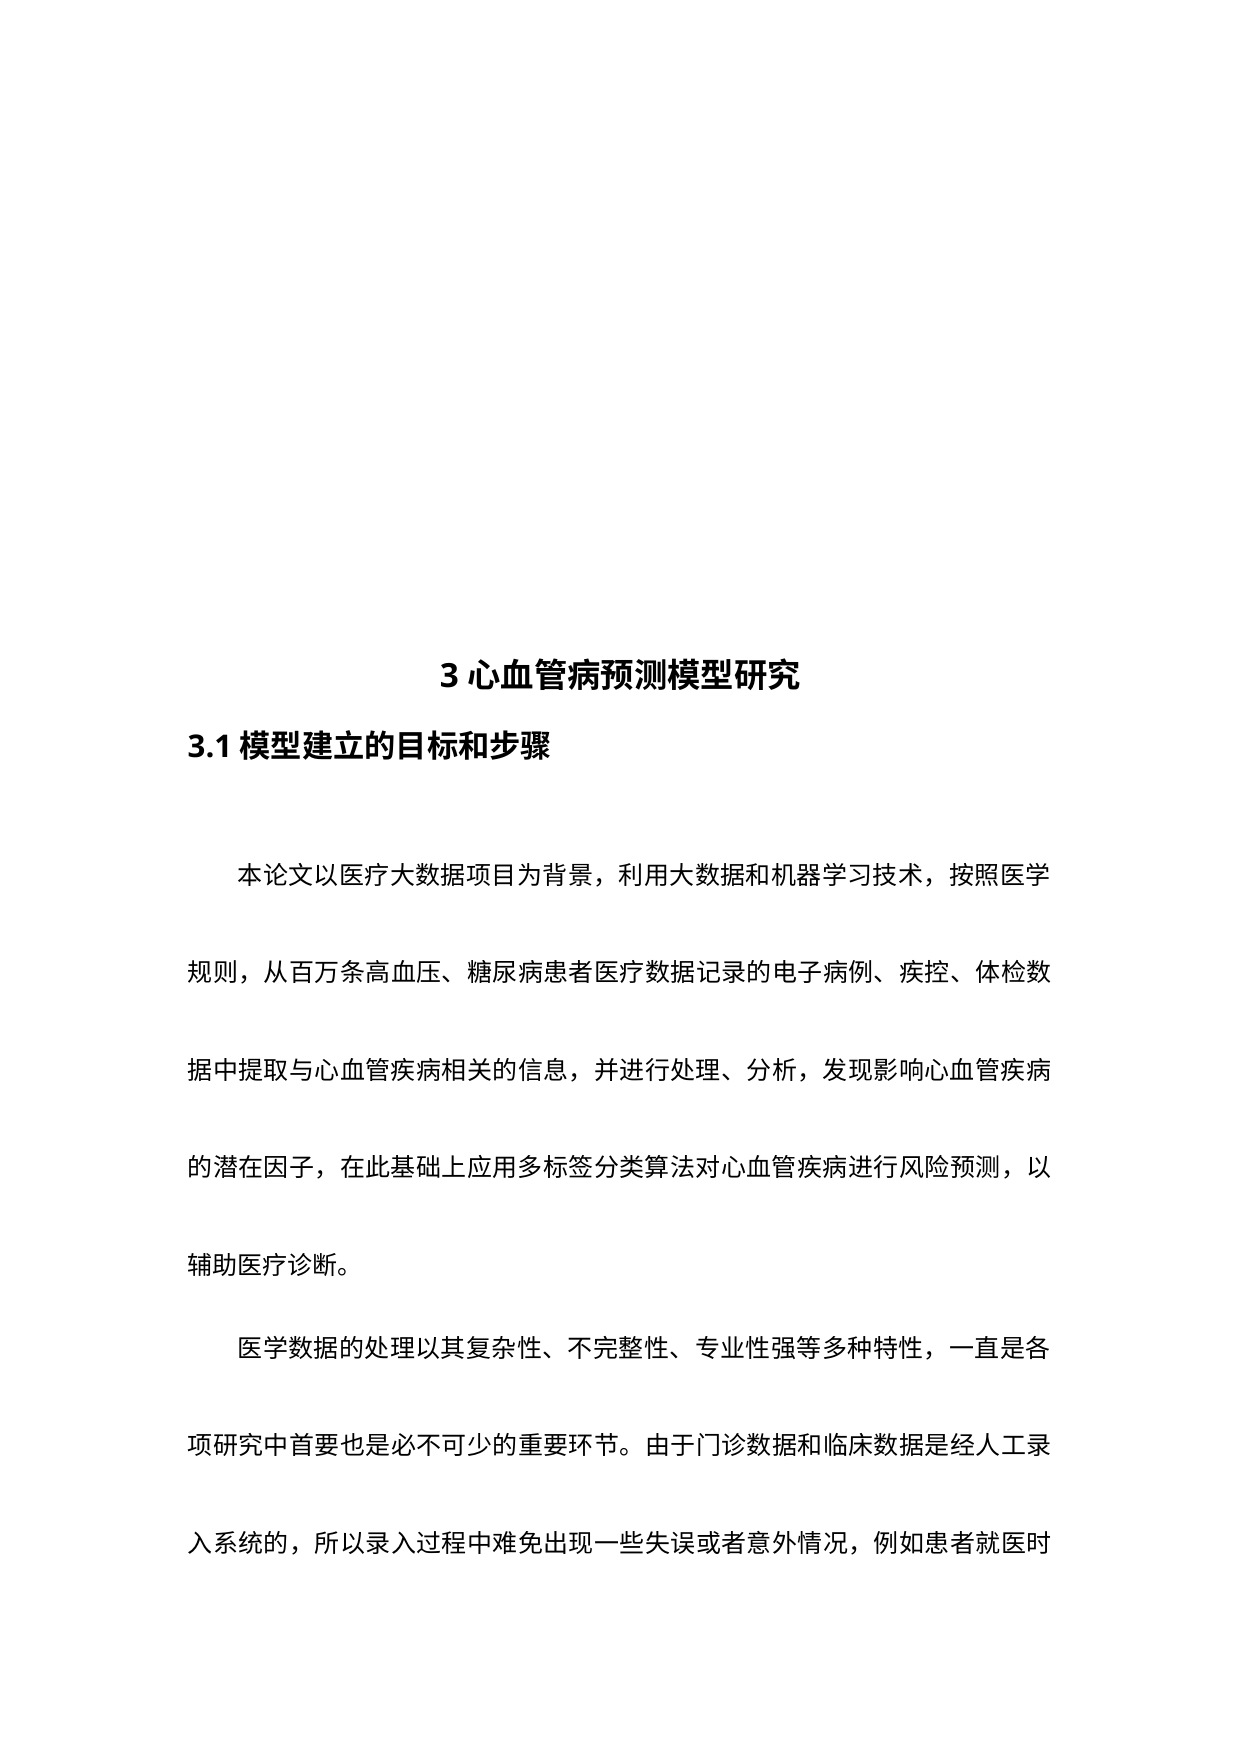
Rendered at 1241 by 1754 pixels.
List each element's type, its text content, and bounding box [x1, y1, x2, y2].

text 本论文以医疗大数据项目为背景，利用大数据和机器学习技术，按照医学规则，从百万条高血压、糖尿病患者医疗数据记录的电子病例、疾控、体检数据中提取与心血管疾病相关的信息，并进行处理、分析，发现影响心血管疾病的潜在因子，在此基础上应用多标签分类算法对心血管疾病进行风险预测，以辅助医疗诊断。 [187, 841, 1053, 1296]
title 3 心血管病预测模型研究 [187, 641, 1053, 706]
subtitle 3.1 模型建立的目标和步骤 [187, 712, 1053, 777]
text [187, 1314, 1053, 1574]
